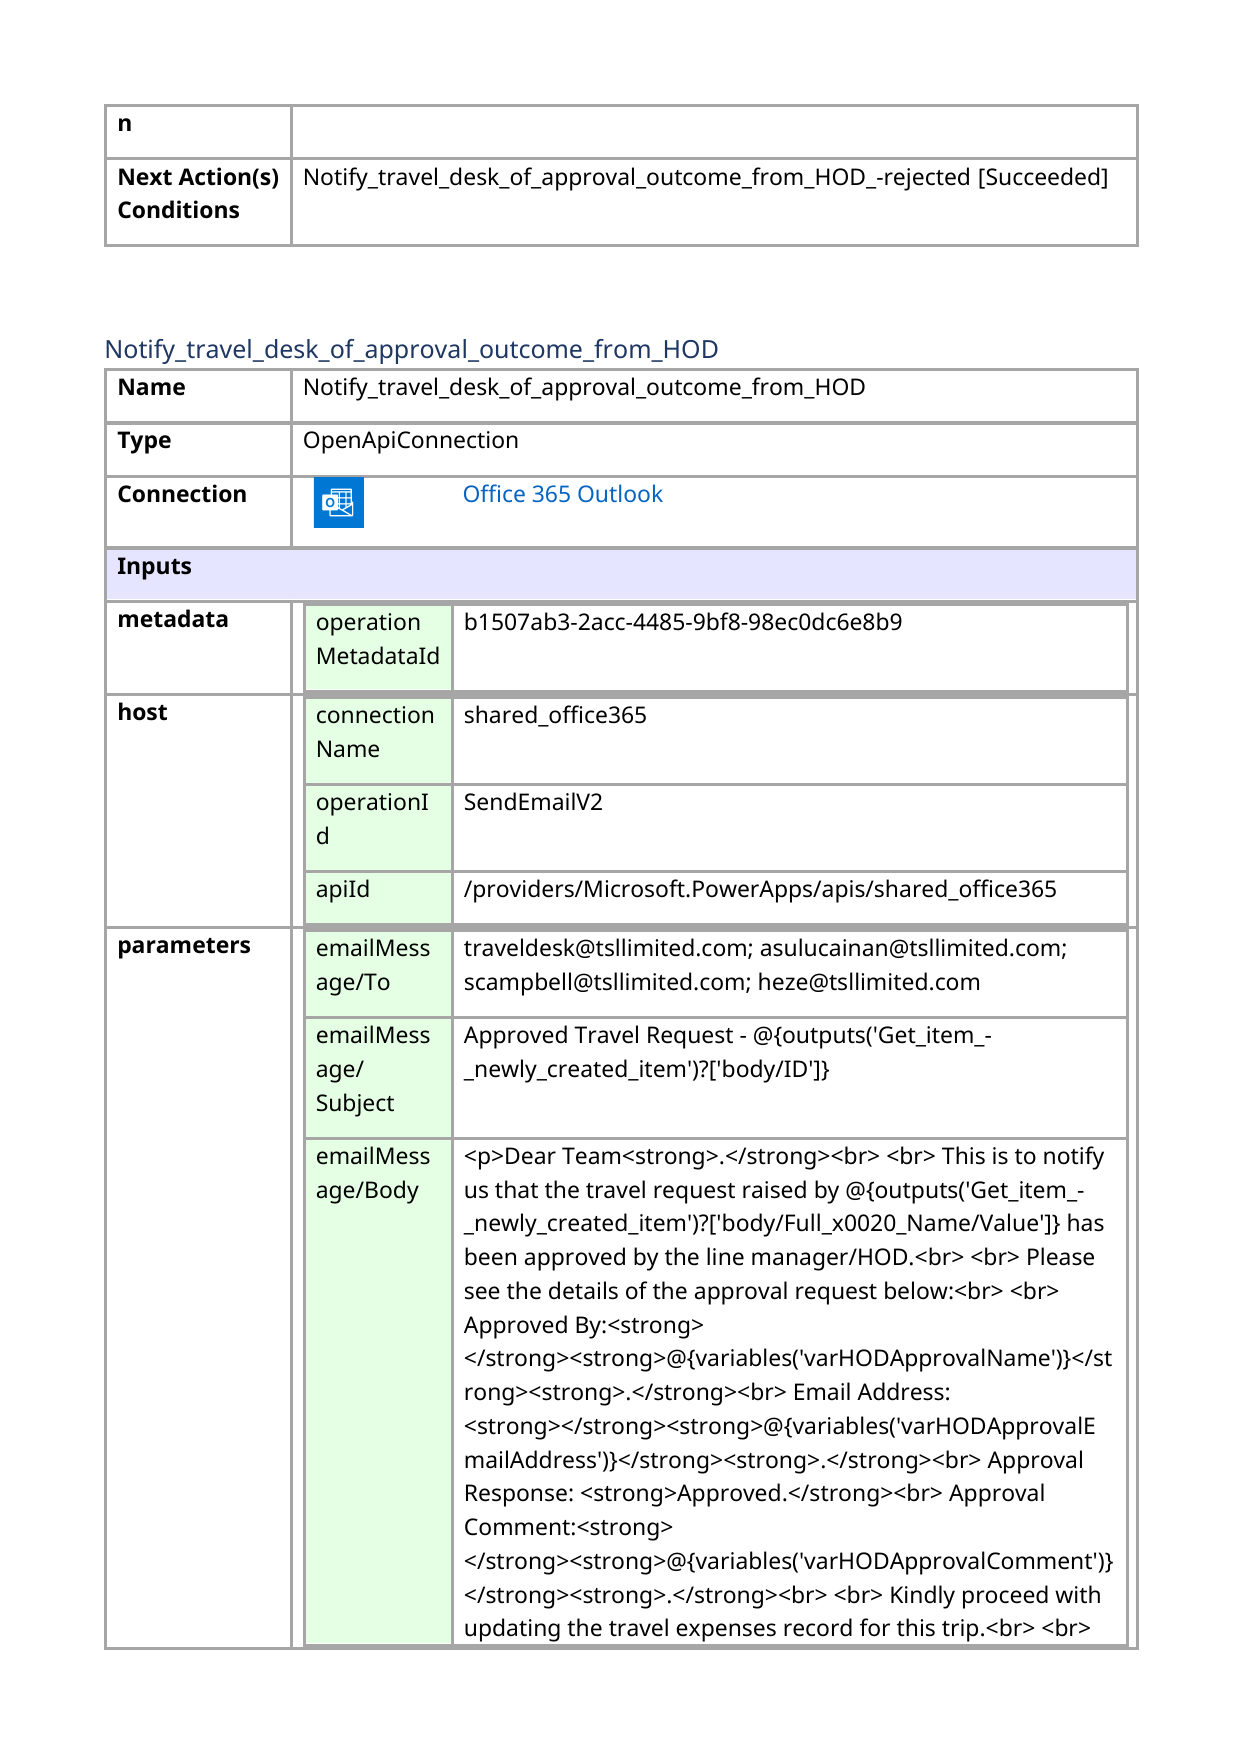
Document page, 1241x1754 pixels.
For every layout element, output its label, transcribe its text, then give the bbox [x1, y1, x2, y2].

table_cell Notify_travel_desk_of_approval_outcome_from_HOD_-rejected [Succeeded] [293, 160, 1136, 244]
table_cell Next Action(s) Conditions [107, 160, 290, 244]
table_header Notify_travel_desk_of_approval_outcome_from_HOD [293, 371, 1136, 421]
table_cell Type [107, 425, 290, 474]
table_cell Inputs [107, 550, 1136, 599]
table_cell host [107, 696, 290, 926]
table_cell [1129, 929, 1136, 1647]
table_cell [454, 1019, 1126, 1137]
table_header Name [107, 371, 290, 421]
table_cell [454, 699, 1126, 783]
table_cell authentication [107, 107, 290, 157]
table_cell [293, 696, 303, 926]
table_cell OpenApiConnection [293, 425, 1136, 474]
table_cell Connection [107, 478, 290, 546]
table_cell [293, 478, 1136, 546]
table_cell [454, 786, 1126, 870]
table_cell [454, 1140, 1126, 1644]
table_cell parameters [107, 929, 290, 1647]
subtitle Notify_travel_desk_of_approval_outcome_from_HOD [104, 331, 1136, 366]
table_cell metadata [107, 603, 290, 693]
table_cell [454, 606, 1126, 690]
table_cell [1129, 696, 1136, 926]
table_cell [293, 603, 303, 693]
table_cell [1129, 603, 1136, 693]
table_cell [293, 107, 1136, 157]
table_cell [293, 929, 303, 1647]
table_cell [454, 932, 1126, 1016]
table_cell [454, 873, 1126, 923]
